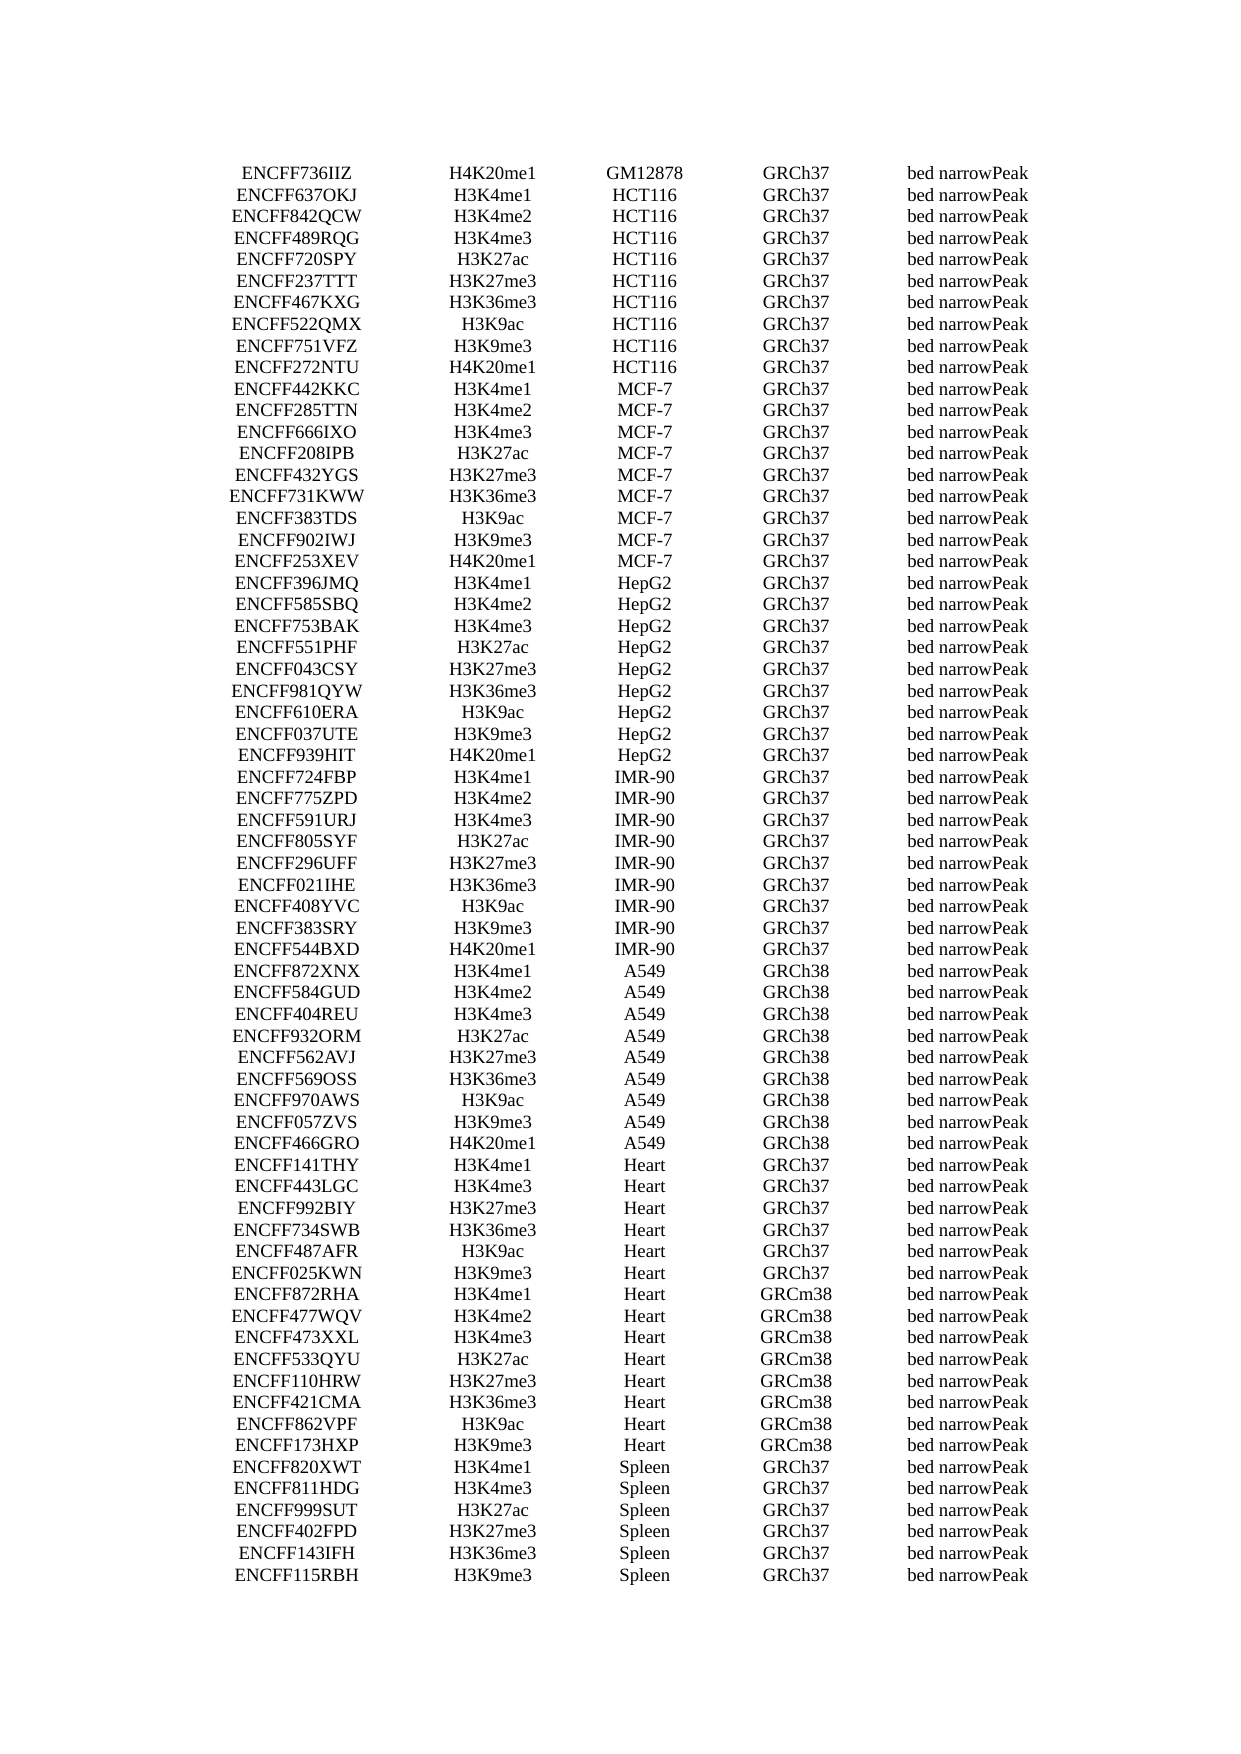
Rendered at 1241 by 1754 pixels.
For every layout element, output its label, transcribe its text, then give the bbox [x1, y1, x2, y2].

table_cell ENCFF981QYW [188, 680, 406, 701]
table_cell ENCFF396JMQ [188, 572, 406, 593]
table_cell GRCh38 [709, 1111, 883, 1132]
table_cell HepG2 [580, 658, 709, 679]
table_cell H3K27ac [406, 1025, 580, 1046]
table_cell H3K4me2 [406, 399, 580, 421]
table_cell bed narrowPeak [883, 615, 1053, 636]
table_cell HCT116 [580, 248, 709, 270]
table_cell Heart [580, 1175, 709, 1197]
table_cell GRCh37 [709, 636, 883, 658]
table_cell bed narrowPeak [883, 1262, 1053, 1283]
table_cell GRCm38 [709, 1434, 883, 1456]
table_cell bed narrowPeak [883, 1154, 1053, 1175]
table_cell H3K9me3 [406, 1111, 580, 1132]
table_cell ENCFF591URJ [188, 809, 406, 830]
table_cell GRCm38 [709, 1305, 883, 1326]
table_cell H3K4me2 [406, 787, 580, 809]
table_cell Heart [580, 1305, 709, 1326]
table_cell H3K4me1 [406, 1456, 580, 1477]
table_cell bed narrowPeak [883, 636, 1053, 658]
table_cell H3K27me3 [406, 270, 580, 291]
table_cell bed narrowPeak [883, 1240, 1053, 1262]
table_cell MCF-7 [580, 421, 709, 442]
table_cell ENCFF751VFZ [188, 335, 406, 356]
table_cell bed narrowPeak [883, 1068, 1053, 1089]
table_cell ENCFF432YGS [188, 464, 406, 485]
table_cell GRCh37 [709, 1477, 883, 1499]
table_cell bed narrowPeak [883, 1499, 1053, 1520]
table_cell IMR-90 [580, 938, 709, 960]
table_cell GRCm38 [709, 1283, 883, 1305]
table_cell GRCh37 [709, 744, 883, 766]
table_cell GRCh37 [709, 378, 883, 399]
table_cell IMR-90 [580, 830, 709, 852]
table_cell GRCh37 [709, 593, 883, 615]
table_cell bed narrowPeak [883, 1520, 1053, 1542]
table_cell IMR-90 [580, 766, 709, 787]
table_cell ENCFF720SPY [188, 248, 406, 270]
table_cell bed narrowPeak [883, 1326, 1053, 1348]
table_cell ENCFF443LGC [188, 1175, 406, 1197]
table_cell H3K36me3 [406, 1542, 580, 1563]
table_cell H4K20me1 [406, 744, 580, 766]
table_cell bed narrowPeak [883, 658, 1053, 679]
table_cell Heart [580, 1348, 709, 1369]
table_cell H3K9me3 [406, 917, 580, 938]
table_cell ENCFF992BIY [188, 1197, 406, 1218]
table_cell HepG2 [580, 593, 709, 615]
table_cell bed narrowPeak [883, 550, 1053, 572]
table_cell Heart [580, 1391, 709, 1413]
table_cell bed narrowPeak [883, 572, 1053, 593]
table_cell ENCFF037UTE [188, 723, 406, 744]
table_cell H3K27ac [406, 1499, 580, 1520]
table_cell bed narrowPeak [883, 1111, 1053, 1132]
table_cell bed narrowPeak [883, 356, 1053, 378]
table_cell bed narrowPeak [883, 421, 1053, 442]
table_cell H3K4me1 [406, 960, 580, 981]
table_cell H3K27me3 [406, 1197, 580, 1218]
table_cell H3K4me3 [406, 1477, 580, 1499]
table_cell GRCh38 [709, 1132, 883, 1154]
table_cell GRCh37 [709, 485, 883, 507]
table_cell GRCh37 [709, 529, 883, 550]
table_cell bed narrowPeak [883, 399, 1053, 421]
table_cell ENCFF383SRY [188, 917, 406, 938]
table_cell ENCFF637OKJ [188, 184, 406, 205]
table_cell bed narrowPeak [883, 701, 1053, 723]
table_cell H4K20me1 [406, 162, 580, 183]
table_cell GRCh38 [709, 981, 883, 1003]
table_cell bed narrowPeak [883, 766, 1053, 787]
table_cell GRCh38 [709, 1089, 883, 1111]
table_cell GRCh37 [709, 1219, 883, 1240]
table_cell ENCFF408YVC [188, 895, 406, 917]
table_cell H3K9me3 [406, 335, 580, 356]
table_cell H3K4me3 [406, 227, 580, 248]
table_cell bed narrowPeak [883, 830, 1053, 852]
table_cell Heart [580, 1434, 709, 1456]
table_cell bed narrowPeak [883, 270, 1053, 291]
table_cell H3K4me1 [406, 766, 580, 787]
table_cell ENCFF402FPD [188, 1520, 406, 1542]
table_cell H3K27me3 [406, 852, 580, 873]
table_cell bed narrowPeak [883, 184, 1053, 205]
table_cell H3K4me3 [406, 809, 580, 830]
table_cell HepG2 [580, 680, 709, 701]
table_cell H4K20me1 [406, 1132, 580, 1154]
table_cell Heart [580, 1197, 709, 1218]
table_cell bed narrowPeak [883, 335, 1053, 356]
table_cell H3K9me3 [406, 1564, 580, 1585]
table_cell bed narrowPeak [883, 1089, 1053, 1111]
table_cell H3K4me3 [406, 421, 580, 442]
table_cell MCF-7 [580, 507, 709, 528]
table_cell GRCm38 [709, 1413, 883, 1434]
table_cell H3K4me1 [406, 184, 580, 205]
table_cell GRCh37 [709, 313, 883, 334]
table_cell Heart [580, 1240, 709, 1262]
table_cell H3K36me3 [406, 1391, 580, 1413]
table_cell bed narrowPeak [883, 162, 1053, 183]
table_cell ENCFF473XXL [188, 1326, 406, 1348]
table_cell GRCh37 [709, 464, 883, 485]
table_cell GRCh37 [709, 680, 883, 701]
table_cell bed narrowPeak [883, 809, 1053, 830]
table_cell bed narrowPeak [883, 593, 1053, 615]
table_cell bed narrowPeak [883, 723, 1053, 744]
table_cell bed narrowPeak [883, 787, 1053, 809]
table_cell GRCh38 [709, 1003, 883, 1024]
table_cell bed narrowPeak [883, 464, 1053, 485]
table_cell ENCFF487AFR [188, 1240, 406, 1262]
table_cell GRCh37 [709, 852, 883, 873]
table_cell bed narrowPeak [883, 1477, 1053, 1499]
table_cell ENCFF285TTN [188, 399, 406, 421]
table_cell GRCh37 [709, 701, 883, 723]
table_cell GRCh37 [709, 1520, 883, 1542]
table_cell bed narrowPeak [883, 680, 1053, 701]
table_cell GRCh37 [709, 442, 883, 464]
table_cell ENCFF173HXP [188, 1434, 406, 1456]
table_cell H3K27me3 [406, 1370, 580, 1391]
table_cell H3K4me3 [406, 1003, 580, 1024]
table_cell GRCh37 [709, 787, 883, 809]
table_cell ENCFF610ERA [188, 701, 406, 723]
table_cell GRCh37 [709, 938, 883, 960]
table_cell HCT116 [580, 291, 709, 313]
table_cell bed narrowPeak [883, 485, 1053, 507]
table_cell H3K36me3 [406, 1068, 580, 1089]
table_cell H3K9ac [406, 701, 580, 723]
table_cell ENCFF025KWN [188, 1262, 406, 1283]
table_cell H3K4me1 [406, 1154, 580, 1175]
table_cell A549 [580, 1068, 709, 1089]
table_cell ENCFF932ORM [188, 1025, 406, 1046]
table_cell GRCh37 [709, 809, 883, 830]
table_cell H3K4me2 [406, 1305, 580, 1326]
table_cell H3K4me3 [406, 1175, 580, 1197]
table_cell H4K20me1 [406, 938, 580, 960]
table_cell ENCFF736IIZ [188, 162, 406, 183]
table_cell ENCFF724FBP [188, 766, 406, 787]
table_cell HepG2 [580, 572, 709, 593]
table_cell A549 [580, 1046, 709, 1068]
table_cell ENCFF237TTT [188, 270, 406, 291]
table_cell MCF-7 [580, 399, 709, 421]
table_cell GRCh37 [709, 615, 883, 636]
table_cell HCT116 [580, 184, 709, 205]
table_cell HepG2 [580, 723, 709, 744]
table_cell Heart [580, 1262, 709, 1283]
table_cell GRCh37 [709, 1456, 883, 1477]
table_cell HCT116 [580, 227, 709, 248]
table_cell bed narrowPeak [883, 1046, 1053, 1068]
table_cell ENCFF272NTU [188, 356, 406, 378]
table_cell ENCFF862VPF [188, 1413, 406, 1434]
table_cell GRCh37 [709, 270, 883, 291]
table_cell ENCFF489RQG [188, 227, 406, 248]
table_cell ENCFF522QMX [188, 313, 406, 334]
table_cell GRCh37 [709, 1262, 883, 1283]
table_cell H3K4me1 [406, 1283, 580, 1305]
table_cell GRCh37 [709, 291, 883, 313]
table_cell H3K27me3 [406, 1046, 580, 1068]
table_cell Spleen [580, 1564, 709, 1585]
table_cell bed narrowPeak [883, 1413, 1053, 1434]
table_cell ENCFF585SBQ [188, 593, 406, 615]
table_cell A549 [580, 1111, 709, 1132]
table_cell bed narrowPeak [883, 1542, 1053, 1563]
table_cell bed narrowPeak [883, 1219, 1053, 1240]
table_cell H3K4me3 [406, 615, 580, 636]
table_cell GRCm38 [709, 1391, 883, 1413]
table_cell H3K9ac [406, 895, 580, 917]
table_cell H3K27me3 [406, 464, 580, 485]
table_cell MCF-7 [580, 442, 709, 464]
table_cell ENCFF666IXO [188, 421, 406, 442]
table_cell GRCh37 [709, 421, 883, 442]
table_cell H4K20me1 [406, 356, 580, 378]
table_cell bed narrowPeak [883, 895, 1053, 917]
table_cell ENCFF820XWT [188, 1456, 406, 1477]
table_cell IMR-90 [580, 874, 709, 895]
table_cell H3K27ac [406, 442, 580, 464]
table_cell Heart [580, 1413, 709, 1434]
table_cell H3K4me2 [406, 981, 580, 1003]
table_cell H3K9me3 [406, 529, 580, 550]
table_cell ENCFF775ZPD [188, 787, 406, 809]
table_cell H3K9me3 [406, 723, 580, 744]
table_cell bed narrowPeak [883, 378, 1053, 399]
table_cell ENCFF477WQV [188, 1305, 406, 1326]
table_cell A549 [580, 1132, 709, 1154]
table_cell HCT116 [580, 270, 709, 291]
table_cell MCF-7 [580, 378, 709, 399]
table_cell bed narrowPeak [883, 529, 1053, 550]
table_cell A549 [580, 1089, 709, 1111]
table_cell Heart [580, 1326, 709, 1348]
table_cell A549 [580, 1025, 709, 1046]
table_cell bed narrowPeak [883, 313, 1053, 334]
table_cell H3K27ac [406, 830, 580, 852]
table_cell H3K36me3 [406, 680, 580, 701]
table_cell ENCFF734SWB [188, 1219, 406, 1240]
table_cell bed narrowPeak [883, 938, 1053, 960]
table_cell H3K27me3 [406, 658, 580, 679]
table_cell IMR-90 [580, 917, 709, 938]
table_cell IMR-90 [580, 852, 709, 873]
table_cell H3K27ac [406, 248, 580, 270]
table_cell GRCh37 [709, 356, 883, 378]
table_cell ENCFF404REU [188, 1003, 406, 1024]
table_cell ENCFF115RBH [188, 1564, 406, 1585]
table_cell GRCh37 [709, 248, 883, 270]
table_cell H3K4me2 [406, 205, 580, 227]
table_cell ENCFF442KKC [188, 378, 406, 399]
table_cell GRCh37 [709, 227, 883, 248]
table_cell bed narrowPeak [883, 981, 1053, 1003]
table_cell ENCFF467KXG [188, 291, 406, 313]
table_cell MCF-7 [580, 464, 709, 485]
table_cell GRCh37 [709, 162, 883, 183]
table_cell ENCFF584GUD [188, 981, 406, 1003]
table_cell HCT116 [580, 356, 709, 378]
table_cell MCF-7 [580, 485, 709, 507]
table_cell Spleen [580, 1456, 709, 1477]
table_cell MCF-7 [580, 529, 709, 550]
table_cell Heart [580, 1283, 709, 1305]
table_cell GRCh37 [709, 184, 883, 205]
table_cell IMR-90 [580, 809, 709, 830]
table_cell bed narrowPeak [883, 205, 1053, 227]
table_cell bed narrowPeak [883, 1305, 1053, 1326]
table_cell bed narrowPeak [883, 744, 1053, 766]
table_cell A549 [580, 981, 709, 1003]
table_cell ENCFF811HDG [188, 1477, 406, 1499]
table_cell ENCFF902IWJ [188, 529, 406, 550]
table_cell HepG2 [580, 701, 709, 723]
table_cell GRCh37 [709, 572, 883, 593]
table_cell ENCFF208IPB [188, 442, 406, 464]
table_cell bed narrowPeak [883, 248, 1053, 270]
table_cell HepG2 [580, 744, 709, 766]
table_cell Spleen [580, 1499, 709, 1520]
table_cell GRCm38 [709, 1370, 883, 1391]
table_cell GRCh37 [709, 917, 883, 938]
table_cell bed narrowPeak [883, 874, 1053, 895]
table_cell H3K27ac [406, 636, 580, 658]
table_cell GRCh37 [709, 1499, 883, 1520]
table_cell ENCFF143IFH [188, 1542, 406, 1563]
table_cell GRCh37 [709, 550, 883, 572]
table_cell ENCFF999SUT [188, 1499, 406, 1520]
table_cell ENCFF296UFF [188, 852, 406, 873]
table_cell GRCh38 [709, 1046, 883, 1068]
table_cell GRCh37 [709, 723, 883, 744]
table_cell GRCh37 [709, 1154, 883, 1175]
table_cell GRCh37 [709, 895, 883, 917]
table_cell ENCFF551PHF [188, 636, 406, 658]
table_cell bed narrowPeak [883, 1434, 1053, 1456]
table_cell H3K36me3 [406, 485, 580, 507]
table_cell bed narrowPeak [883, 852, 1053, 873]
table_cell Heart [580, 1154, 709, 1175]
table_cell H3K36me3 [406, 874, 580, 895]
table_cell H3K9ac [406, 1089, 580, 1111]
table_cell H3K4me1 [406, 378, 580, 399]
table_cell ENCFF753BAK [188, 615, 406, 636]
table_cell GRCh37 [709, 335, 883, 356]
table_cell MCF-7 [580, 550, 709, 572]
table_cell HepG2 [580, 636, 709, 658]
table_cell ENCFF939HIT [188, 744, 406, 766]
table_cell GRCh37 [709, 1564, 883, 1585]
table_cell Heart [580, 1370, 709, 1391]
table_cell Spleen [580, 1542, 709, 1563]
table_cell GRCh37 [709, 766, 883, 787]
table_cell GRCh38 [709, 1025, 883, 1046]
table_cell H3K4me3 [406, 1326, 580, 1348]
table_cell ENCFF043CSY [188, 658, 406, 679]
table_cell IMR-90 [580, 787, 709, 809]
table_cell bed narrowPeak [883, 1283, 1053, 1305]
table_cell H3K9ac [406, 1413, 580, 1434]
table_cell H3K36me3 [406, 291, 580, 313]
table_cell GRCh37 [709, 1542, 883, 1563]
table_cell GRCh38 [709, 1068, 883, 1089]
table_cell ENCFF842QCW [188, 205, 406, 227]
table_cell GRCh37 [709, 399, 883, 421]
table_cell bed narrowPeak [883, 960, 1053, 981]
table_cell A549 [580, 1003, 709, 1024]
table_cell ENCFF466GRO [188, 1132, 406, 1154]
table_cell H3K9ac [406, 313, 580, 334]
table_cell GRCm38 [709, 1348, 883, 1369]
table_cell HCT116 [580, 205, 709, 227]
table_cell GRCm38 [709, 1326, 883, 1348]
table_cell bed narrowPeak [883, 227, 1053, 248]
table_cell GRCh37 [709, 1240, 883, 1262]
table_cell ENCFF562AVJ [188, 1046, 406, 1068]
table_cell ENCFF533QYU [188, 1348, 406, 1369]
table_cell bed narrowPeak [883, 1175, 1053, 1197]
table_cell GRCh37 [709, 205, 883, 227]
table_cell Heart [580, 1219, 709, 1240]
table_cell Spleen [580, 1477, 709, 1499]
table_cell H3K9ac [406, 507, 580, 528]
table_cell bed narrowPeak [883, 291, 1053, 313]
table_cell HepG2 [580, 615, 709, 636]
table_cell GRCh37 [709, 658, 883, 679]
table_cell H3K9me3 [406, 1434, 580, 1456]
table_cell GRCh37 [709, 1175, 883, 1197]
table_cell ENCFF383TDS [188, 507, 406, 528]
table_cell bed narrowPeak [883, 1370, 1053, 1391]
table_cell IMR-90 [580, 895, 709, 917]
table_cell bed narrowPeak [883, 1348, 1053, 1369]
table_cell HCT116 [580, 335, 709, 356]
table_cell ENCFF731KWW [188, 485, 406, 507]
table_cell ENCFF141THY [188, 1154, 406, 1175]
table_cell GRCh38 [709, 960, 883, 981]
table_cell ENCFF253XEV [188, 550, 406, 572]
table_cell ENCFF872RHA [188, 1283, 406, 1305]
table_cell ENCFF421CMA [188, 1391, 406, 1413]
table_cell H3K9ac [406, 1240, 580, 1262]
table_cell A549 [580, 960, 709, 981]
table_cell bed narrowPeak [883, 1197, 1053, 1218]
table_cell GRCh37 [709, 874, 883, 895]
table_cell bed narrowPeak [883, 1391, 1053, 1413]
table_cell ENCFF057ZVS [188, 1111, 406, 1132]
table_cell H3K4me2 [406, 593, 580, 615]
table_cell H3K36me3 [406, 1219, 580, 1240]
table_cell GRCh37 [709, 830, 883, 852]
table_cell ENCFF805SYF [188, 830, 406, 852]
table_cell H3K27me3 [406, 1520, 580, 1542]
table_cell bed narrowPeak [883, 507, 1053, 528]
table_cell H3K9me3 [406, 1262, 580, 1283]
table_cell H3K4me1 [406, 572, 580, 593]
table_cell ENCFF110HRW [188, 1370, 406, 1391]
table_cell bed narrowPeak [883, 1456, 1053, 1477]
table_cell ENCFF872XNX [188, 960, 406, 981]
table_cell bed narrowPeak [883, 1564, 1053, 1585]
table_cell bed narrowPeak [883, 917, 1053, 938]
table_cell bed narrowPeak [883, 1003, 1053, 1024]
table_cell H4K20me1 [406, 550, 580, 572]
table_cell GRCh37 [709, 1197, 883, 1218]
table_cell ENCFF569OSS [188, 1068, 406, 1089]
table_cell H3K27ac [406, 1348, 580, 1369]
table_cell ENCFF970AWS [188, 1089, 406, 1111]
table_cell bed narrowPeak [883, 442, 1053, 464]
table_cell Spleen [580, 1520, 709, 1542]
table_cell HCT116 [580, 313, 709, 334]
table_cell GRCh37 [709, 507, 883, 528]
table_cell ENCFF021IHE [188, 874, 406, 895]
table_cell ENCFF544BXD [188, 938, 406, 960]
table_cell bed narrowPeak [883, 1025, 1053, 1046]
table_cell bed narrowPeak [883, 1132, 1053, 1154]
table_cell GM12878 [580, 162, 709, 183]
